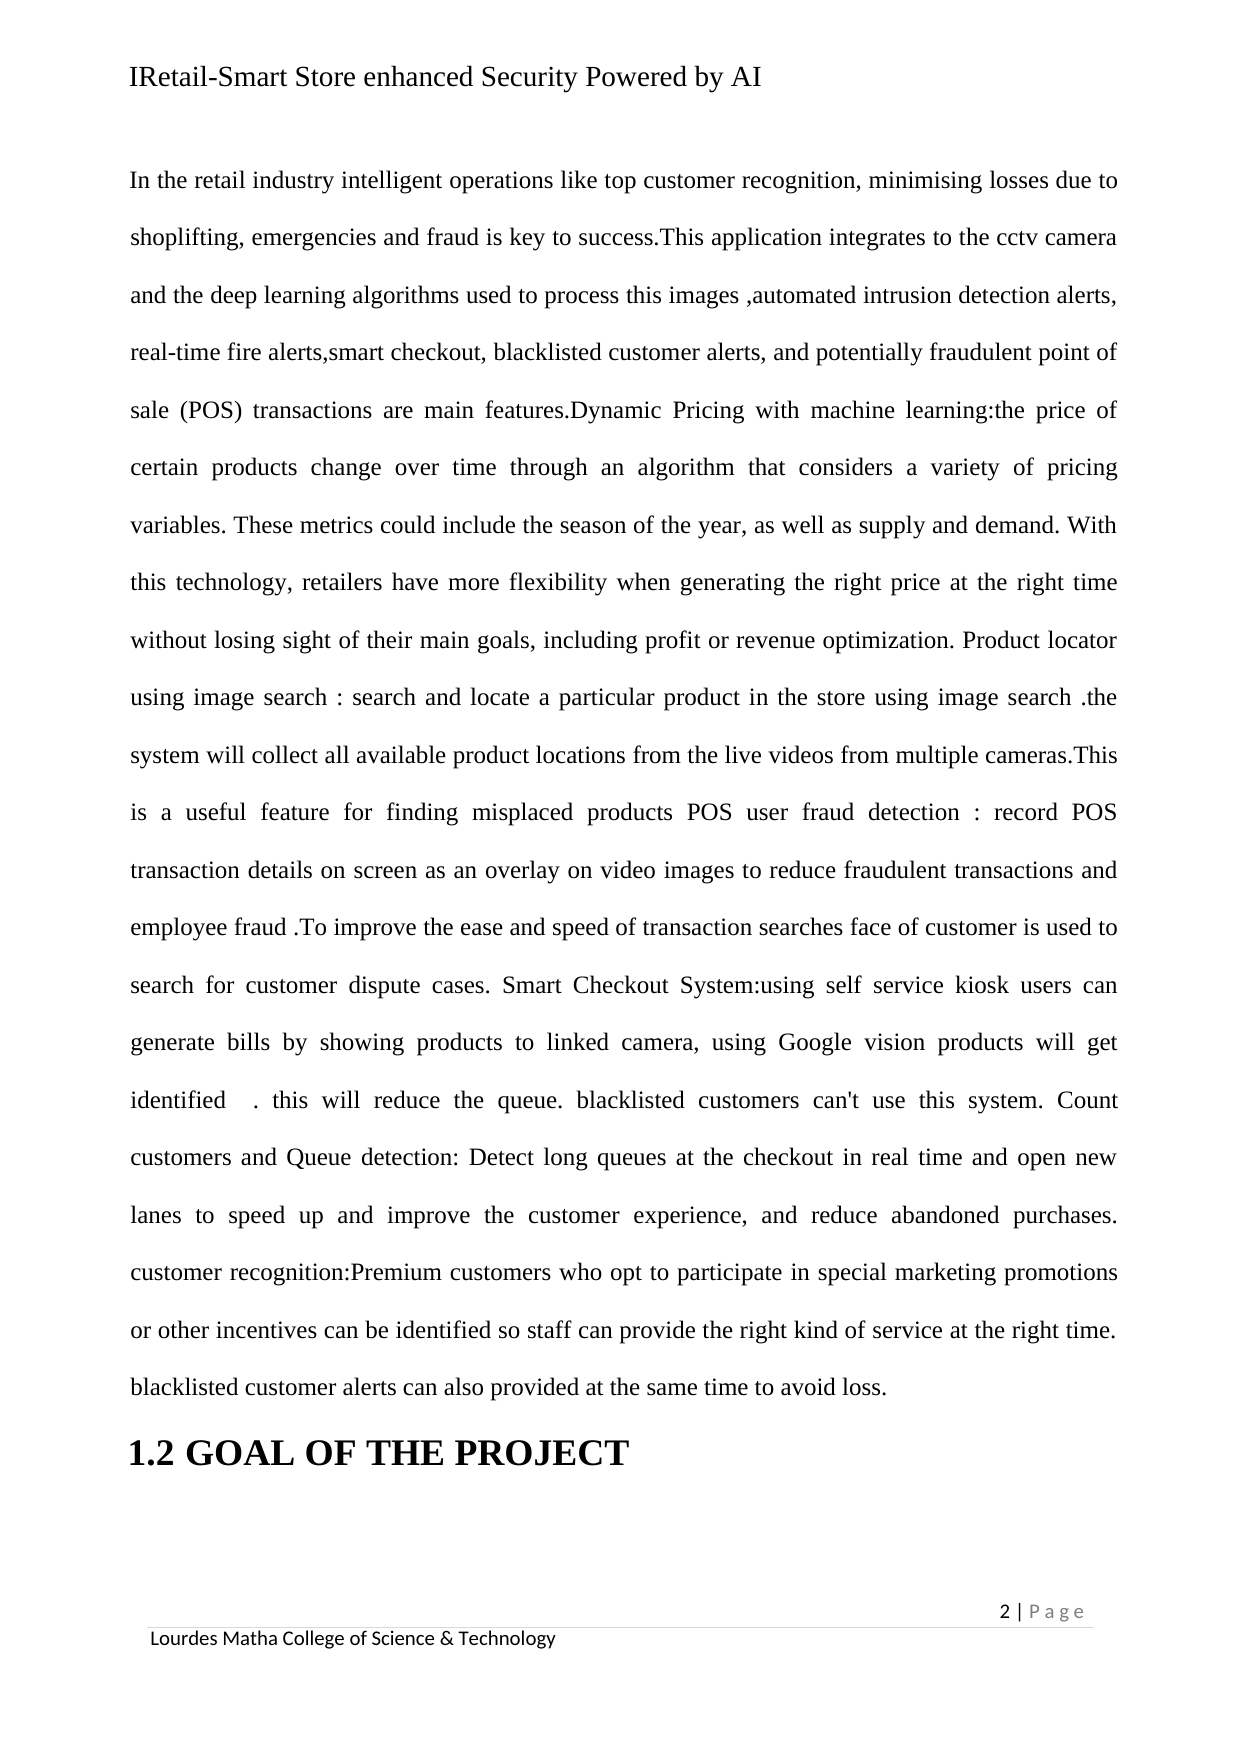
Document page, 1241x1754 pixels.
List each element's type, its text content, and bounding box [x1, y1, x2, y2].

subtitle 1.2 GOAL OF THE PROJECT [127, 1430, 1171, 1473]
text In the retail industry intelligent operations like top customer recognition, minimising losses due to shoplifting, emergencies and fraud is key to success.This application integrates to the cctv camera and the deep learning algorithms used to process this images ,automated intrusion detection alerts, real-time fire alerts,smart checkout, blacklisted customer alerts, and potentially fraudulent point of sale (POS) transactions are main features.Dynamic Pricing with machine learning:the price of certain products change over time through an algorithm that considers a variety of pricing variables. These metrics could include the season of the year, as well as supply and demand. With this technology, retailers have more flexibility when generating the right price at the right time without losing sight of their main goals, including profit or revenue optimization. Product locator using image search : search and locate a particular product in the store using image search .the system will collect all available product locations from the live videos from multiple cameras.This is a useful feature for finding misplaced products POS user fraud detection : record POS transaction details on screen as an overlay on video images to reduce fraudulent transactions and employee fraud .To improve the ease and speed of transaction searches face of customer is used to search for customer dispute cases. Smart Checkout System:using self service kiosk users can generate bills by showing products to linked camera, using Google vision products will get identified . this will reduce the queue. blacklisted customers can't use this system. Count customers and Queue detection: Detect long queues at the checkout in real time and open new lanes to speed up and improve the customer experience, and reduce abandoned purchases. customer recognition:Premium customers who opt to participate in special marketing promotions or other incentives can be identified so staff can provide the right kind of service at the right time. blacklisted customer alerts can also provided at the same time to avoid loss. [129, 165, 1119, 1401]
